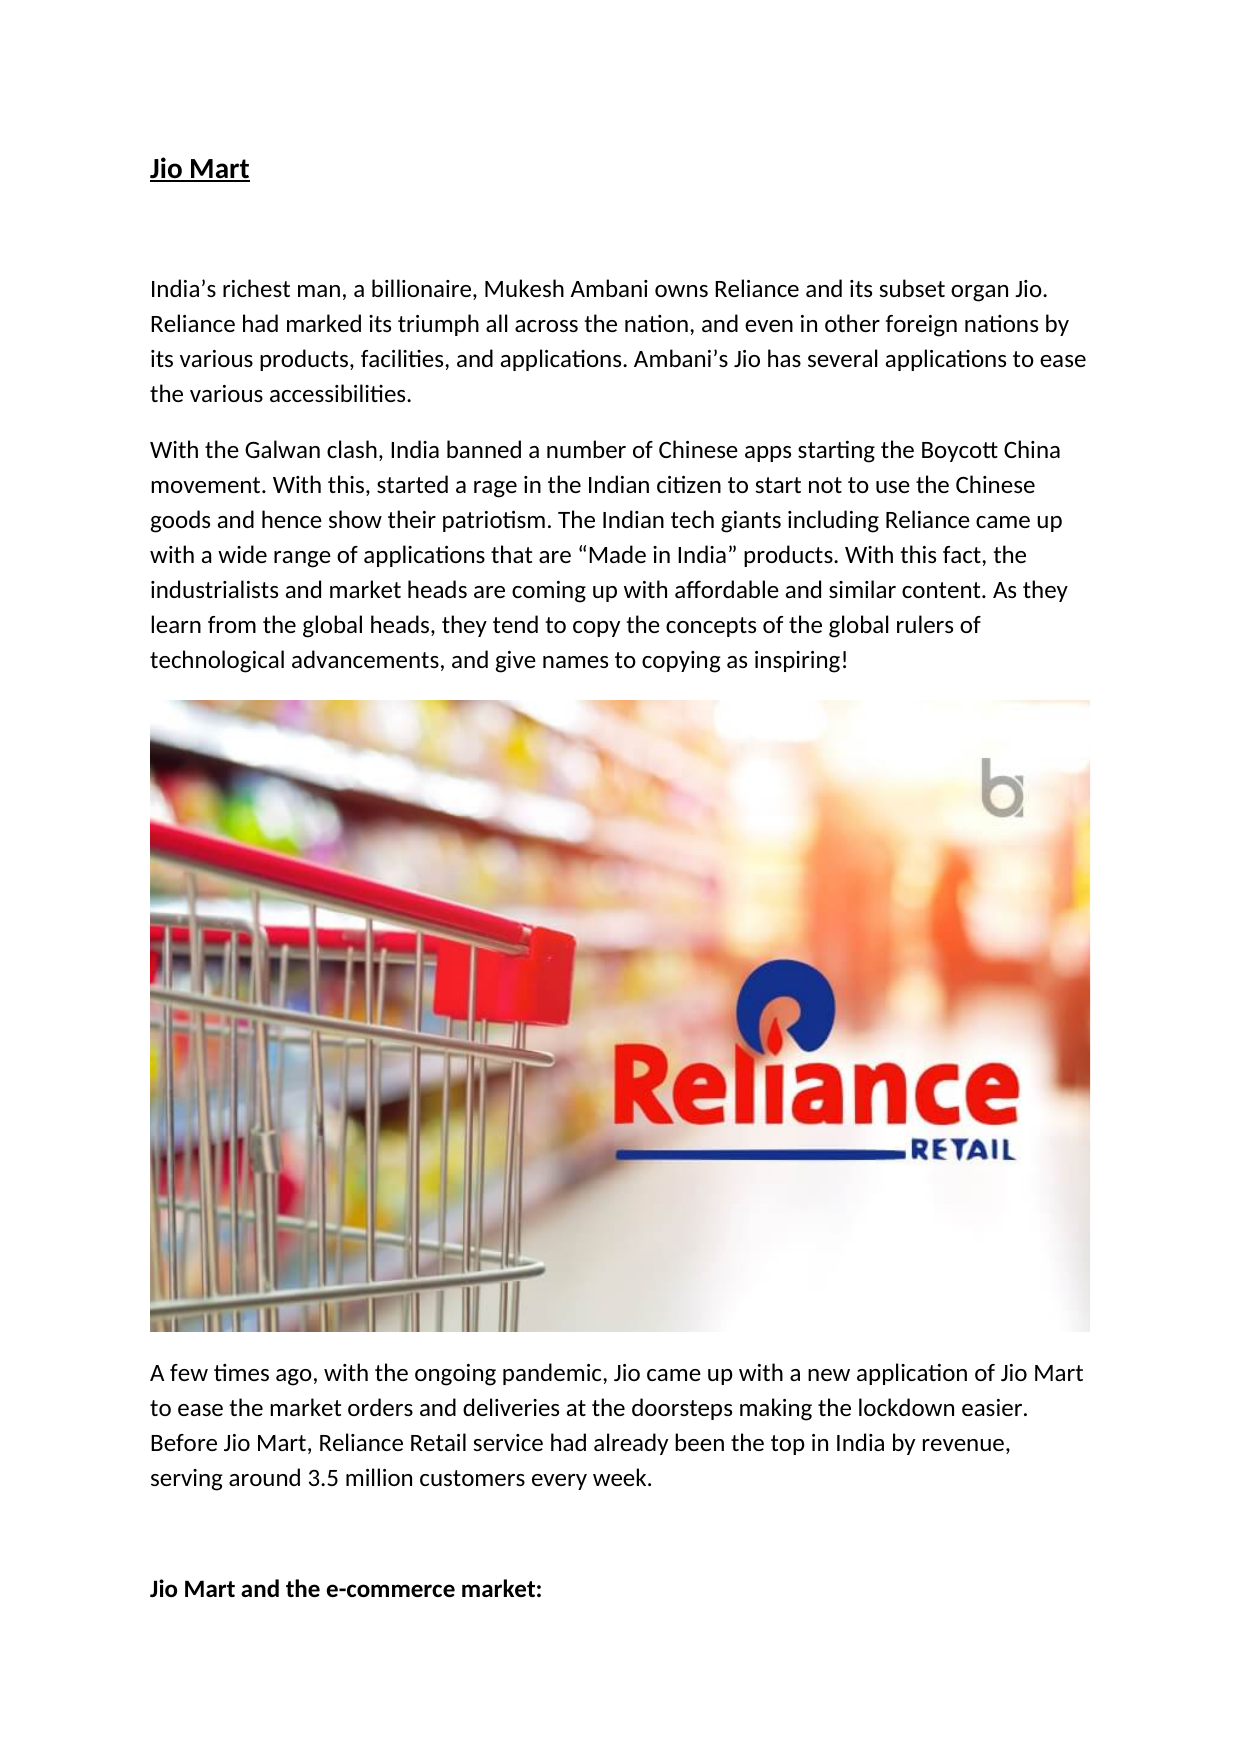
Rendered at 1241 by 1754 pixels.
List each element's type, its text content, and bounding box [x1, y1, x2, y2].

text A few times ago, with the ongoing pandemic, Jio came up with a new application of Jio Mart to ease the market orders and deliveries at the doorsteps making the lockdown easier. Before Jio Mart, Reliance Retail service had already been the top in India by revenue, serving around 3.5 million customers every week. [150, 1357, 1090, 1492]
text Jio Mart and the e-commerce market: [150, 1573, 1090, 1604]
text Jio Mart [150, 150, 1090, 186]
picture [150, 700, 1091, 1332]
text With the Galwan clash, India banned a number of Chinese apps starting the Boycott China movement. With this, started a rage in the Indian citizen to start not to use the Chinese goods and hence show their patriotism. The Indian tech giants including Reliance came up with a wide range of applications that are “Made in India” products. With this fact, the industrialists and market heads are coming up with affordable and similar content. As they learn from the global heads, they tend to copy the concepts of the global rulers of technological advancements, and give names to copying as inspiring! [150, 434, 1090, 675]
text India’s richest man, a billionaire, Mukesh Ambani owns Reliance and its subset organ Jio. Reliance had marked its triumph all across the nation, and even in other foreign nations by its various products, facilities, and applications. Ambani’s Jio has several applications to ease the various accessibilities. [150, 273, 1090, 409]
